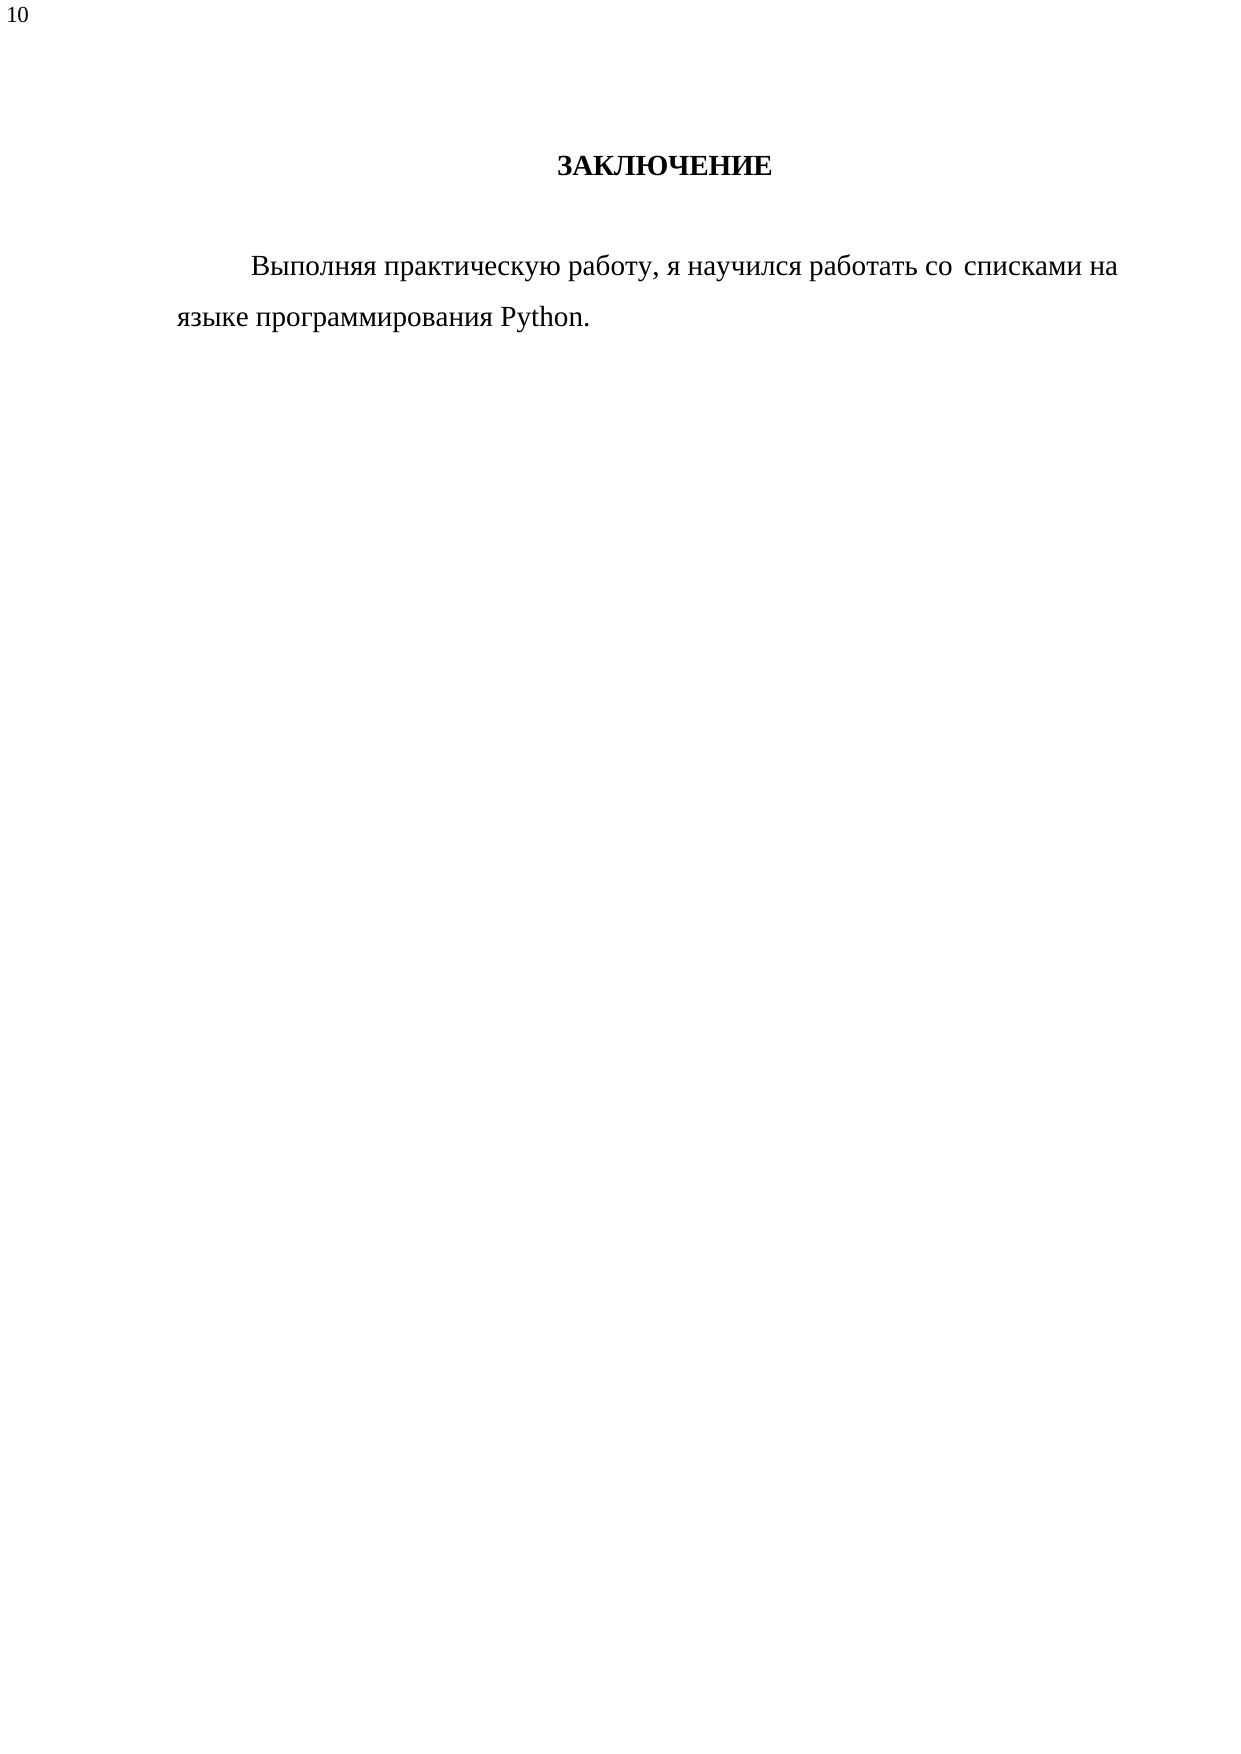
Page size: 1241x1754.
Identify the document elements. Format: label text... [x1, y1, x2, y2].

subtitle ЗАКЛЮЧЕНИЕ [317, 148, 1012, 182]
text Выполняя практическую работу, я научился работать со списками на языке программирования Python. [177, 248, 1163, 332]
